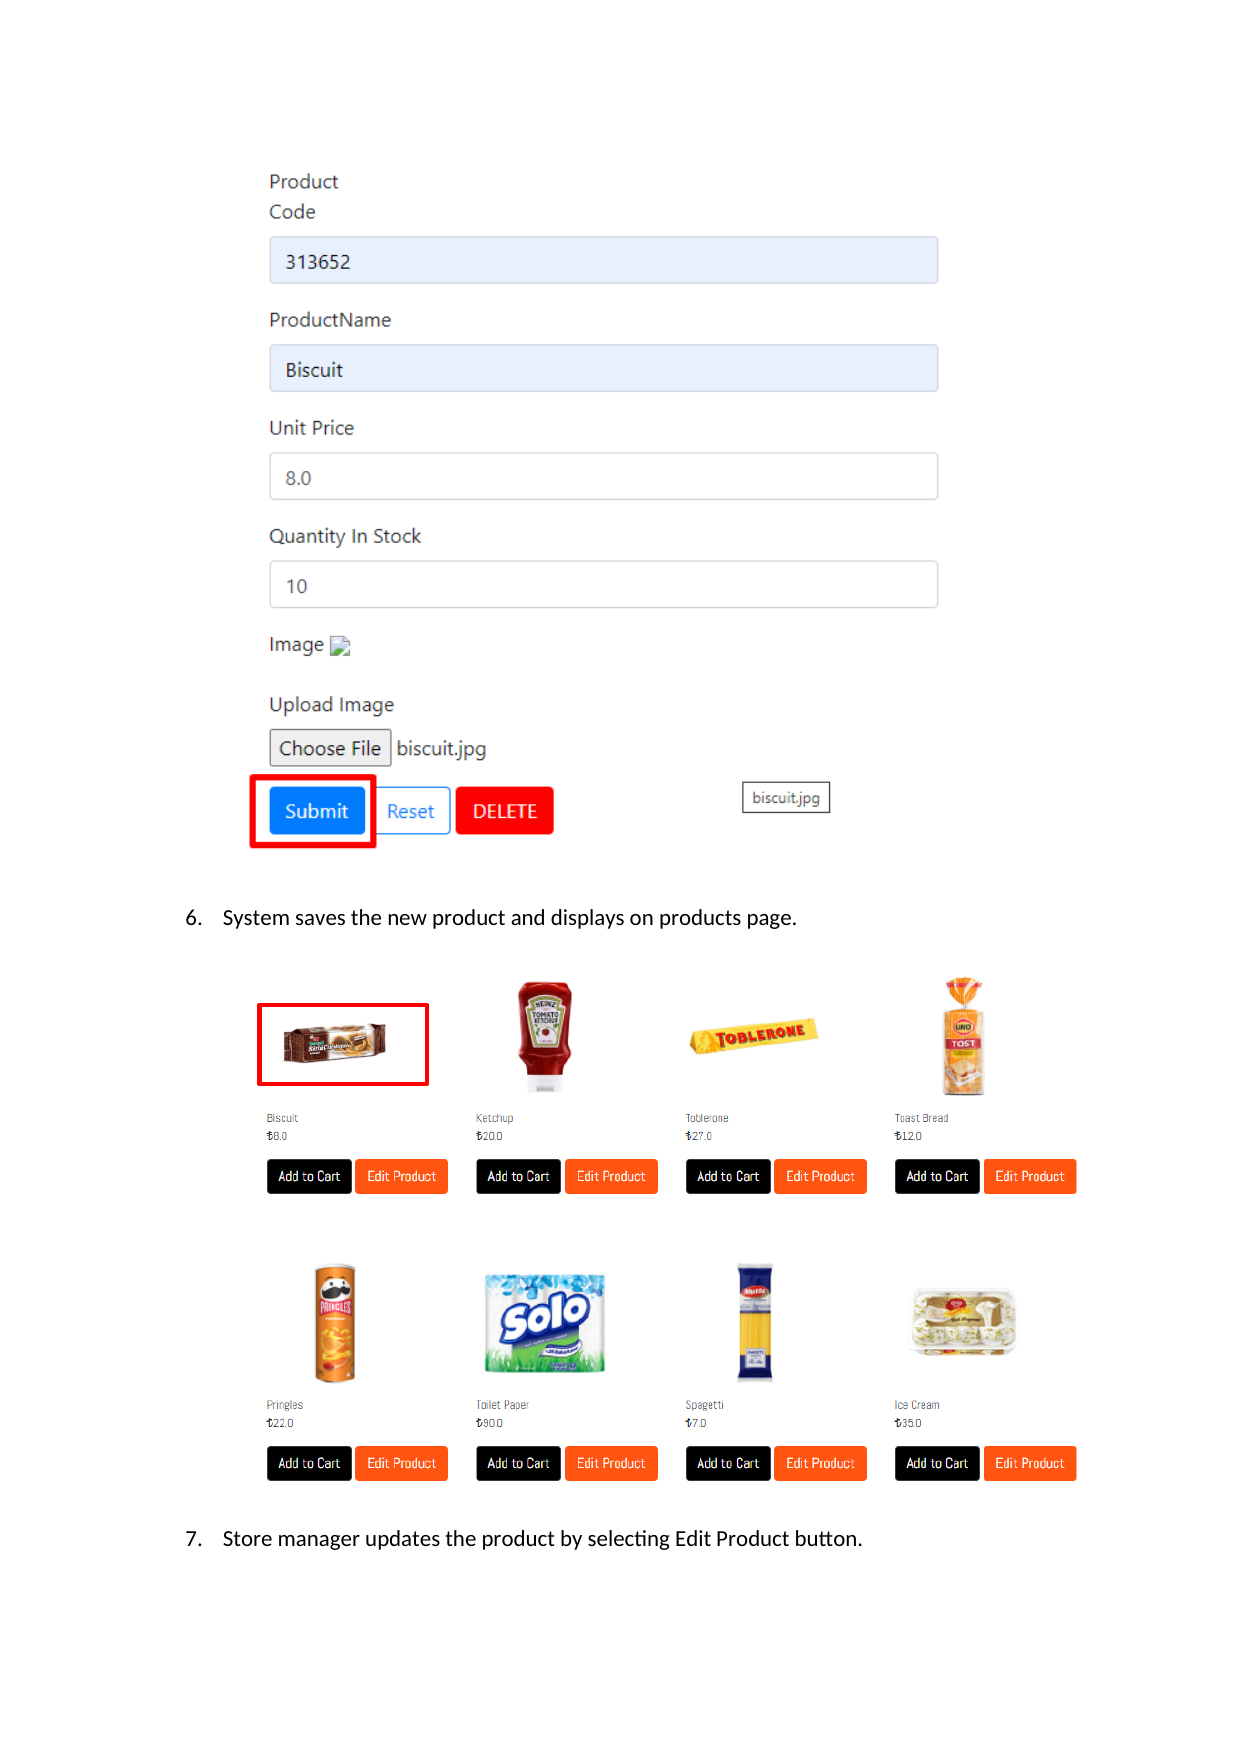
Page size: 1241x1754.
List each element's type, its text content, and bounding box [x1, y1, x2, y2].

list Store manager updates the product by selecting Edit Product button. [185, 1524, 1093, 1552]
picture [222, 963, 1168, 1522]
picture [222, 147, 1000, 871]
list System saves the new product and displays on products page. [185, 903, 1093, 931]
